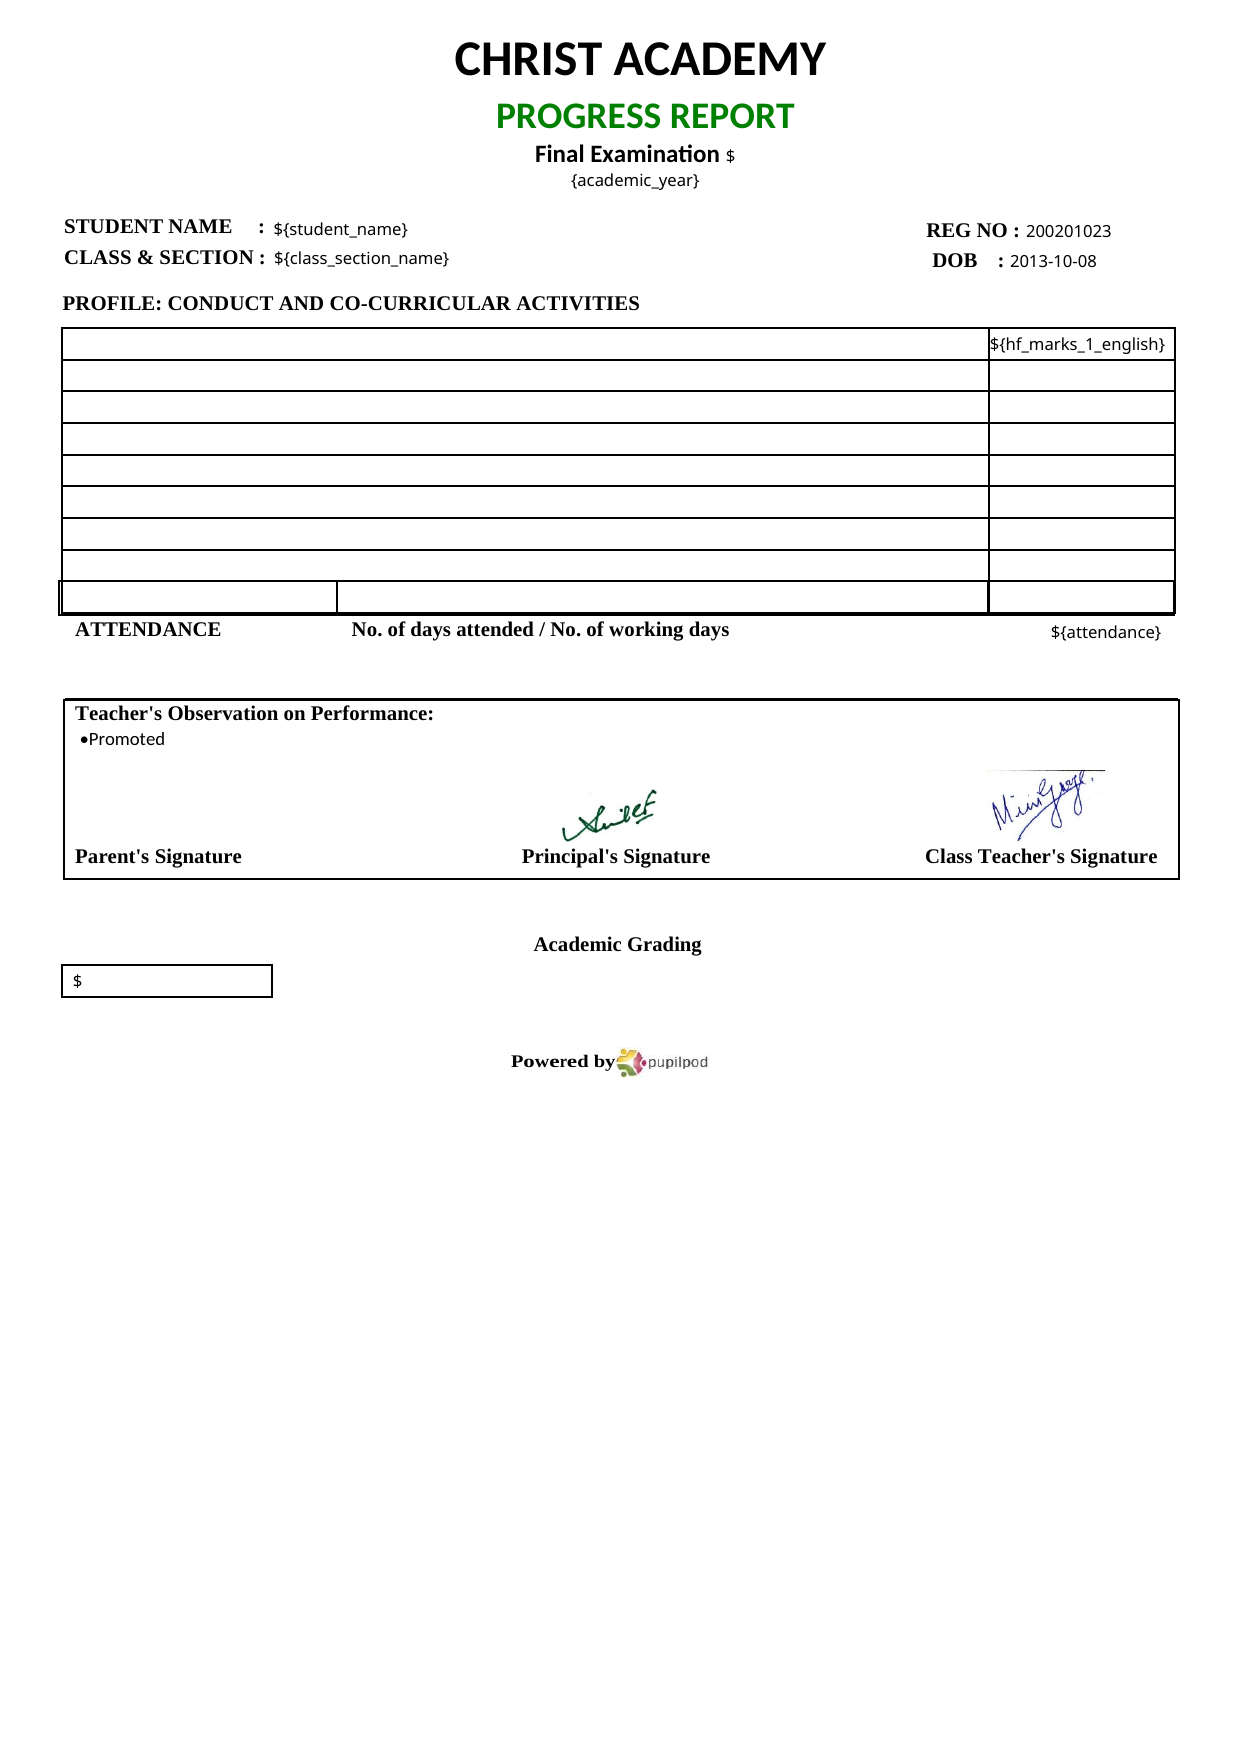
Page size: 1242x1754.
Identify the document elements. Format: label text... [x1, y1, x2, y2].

table_cell [990, 519, 1174, 548]
table_cell [990, 551, 1174, 580]
table_cell [63, 456, 988, 485]
table_cell [63, 487, 988, 517]
picture [986, 770, 1105, 842]
table_header ${hf_marks_1_english} [990, 329, 1174, 358]
table_cell [990, 361, 1174, 390]
text DOB : 2013-10-08 [932, 248, 1192, 273]
text •Promoted [79, 727, 1192, 750]
table_cell [990, 487, 1174, 517]
text PROGRESS REPORT [491, 92, 799, 137]
table_cell [990, 456, 1174, 485]
table_cell [63, 582, 988, 612]
text ATTENDANCE No. of days attended / No. of working days [75, 617, 733, 640]
table_header ${grade_configuration.all} [63, 966, 271, 996]
picture [614, 1047, 710, 1078]
text Teacher's Observation on Performance: [75, 701, 1192, 725]
text Parent's Signature Principal's Signature Class Teacher's Signature [75, 844, 1192, 867]
table_cell [990, 392, 1174, 422]
text Powered by [509, 1051, 616, 1072]
table_cell [63, 392, 988, 422]
text Academic Grading [529, 932, 706, 955]
table_cell [990, 424, 1174, 453]
table_cell [63, 361, 988, 390]
text Final Examination ${academic_year} [493, 138, 777, 191]
table_cell [63, 424, 988, 453]
text REG NO : 200201023 [926, 217, 1192, 242]
table_cell [990, 582, 1174, 612]
table_header [63, 329, 988, 358]
table_cell [63, 519, 988, 548]
text CHRIST ACADEMY [290, 32, 990, 88]
text CLASS & SECTION : ${class_section_name} [64, 245, 452, 269]
table_cell [63, 551, 988, 580]
text STUDENT NAME : ${student_name} [64, 214, 457, 240]
picture [560, 778, 663, 844]
text PROFILE: CONDUCT AND CO-CURRICULAR ACTIVITIES [62, 291, 1192, 313]
text ${attendance} [1051, 620, 1192, 643]
